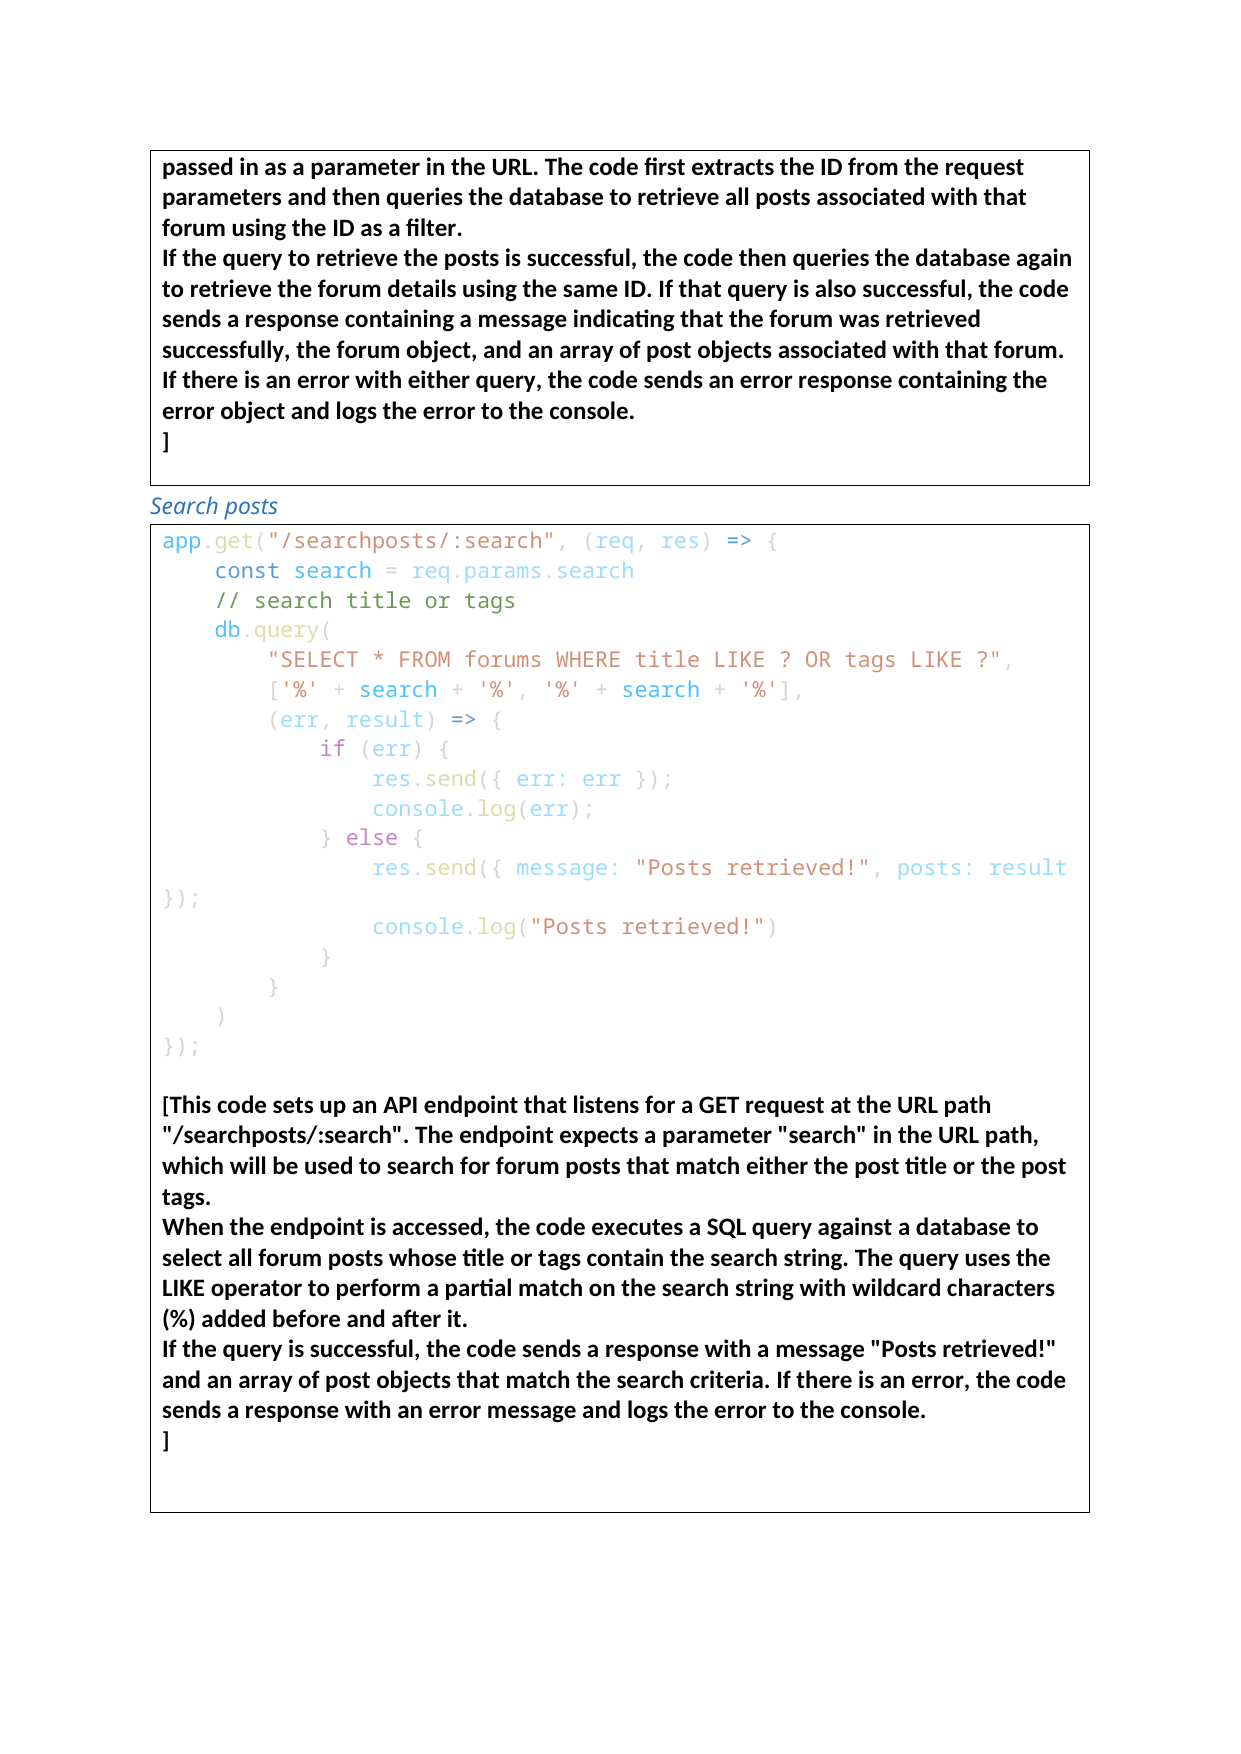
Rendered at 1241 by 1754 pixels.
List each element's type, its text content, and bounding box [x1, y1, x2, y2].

table_header app.get("/searchposts/:search", (req, res) => { const search = req.params.search // search title or tags db.query( "SELECT * FROM forums WHERE title LIKE ? OR tags LIKE ?", ['%' + search + '%', '%' + search + '%'], (err, result) => { if (err) { res.send({ err: err }); console.log(err); } else { res.send({ message: "Posts retrieved!", posts: result }); console.log("Posts retrieved!") } } ) }); [This code sets up an API endpoint that listens for a GET request at the URL path "/searchposts/:search". The endpoint expects a parameter "search" in the URL path, which will be used to search for forum posts that match either the post title or the post tags. When the endpoint is accessed, the code executes a SQL query against a database to select all forum posts whose title or tags contain the search string. The query uses the LIKE operator to perform a partial match on the search string with wildcard characters (%) added before and after it. If the query is successful, the code sends a response with a message "Posts retrieved!" and an array of post objects that match the search criteria. If there is an error, the code sends a response with an error message and logs the error to the console. ] [151, 525, 1089, 1512]
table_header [151, 151, 1089, 485]
subtitle Search posts [150, 490, 1090, 522]
